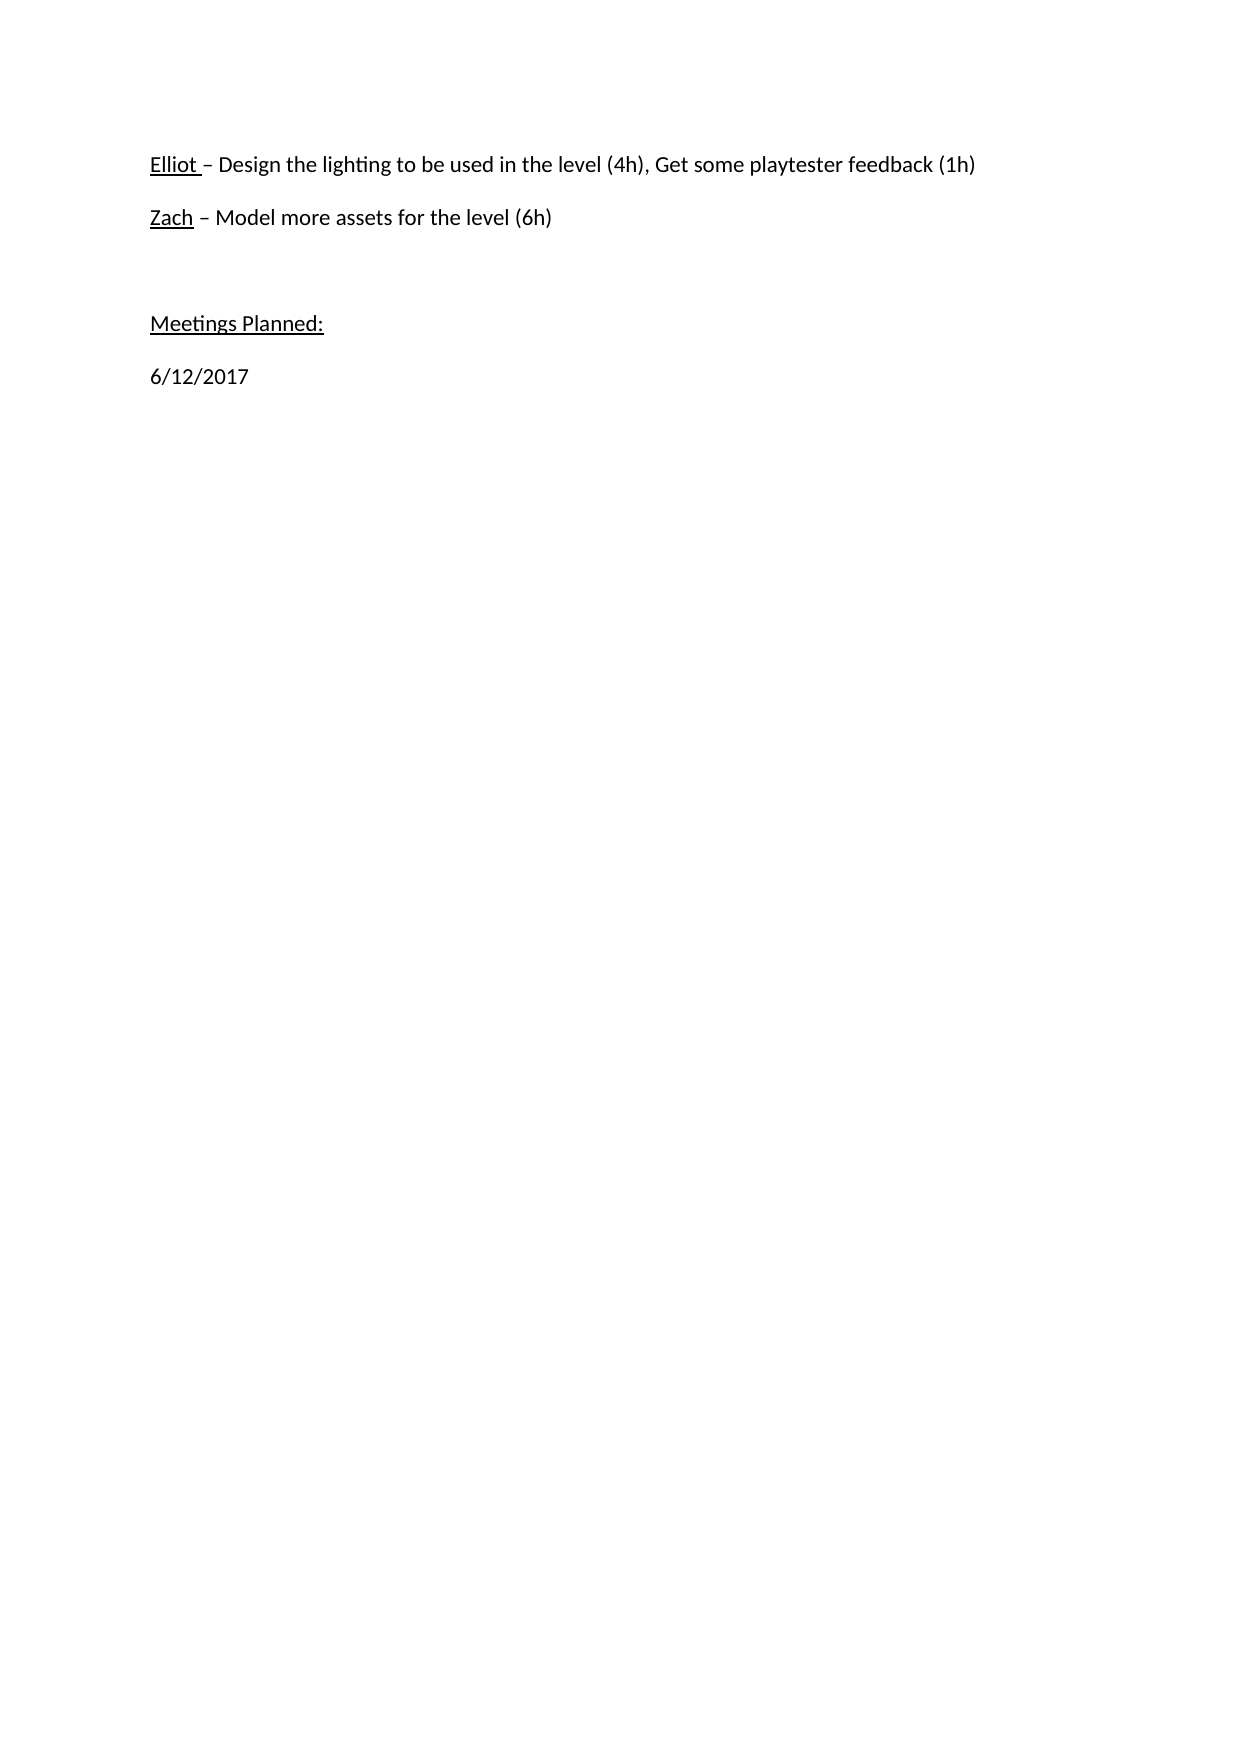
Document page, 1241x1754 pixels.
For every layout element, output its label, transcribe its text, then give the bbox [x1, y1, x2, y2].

text Meetings Planned: [150, 309, 1090, 337]
text 6/12/2017 [150, 362, 1090, 390]
text Elliot – Design the lighting to be used in the level (4h), Get some playtester feedback (1h) [150, 150, 1090, 178]
text Zach – Model more assets for the level (6h) [150, 203, 1090, 231]
